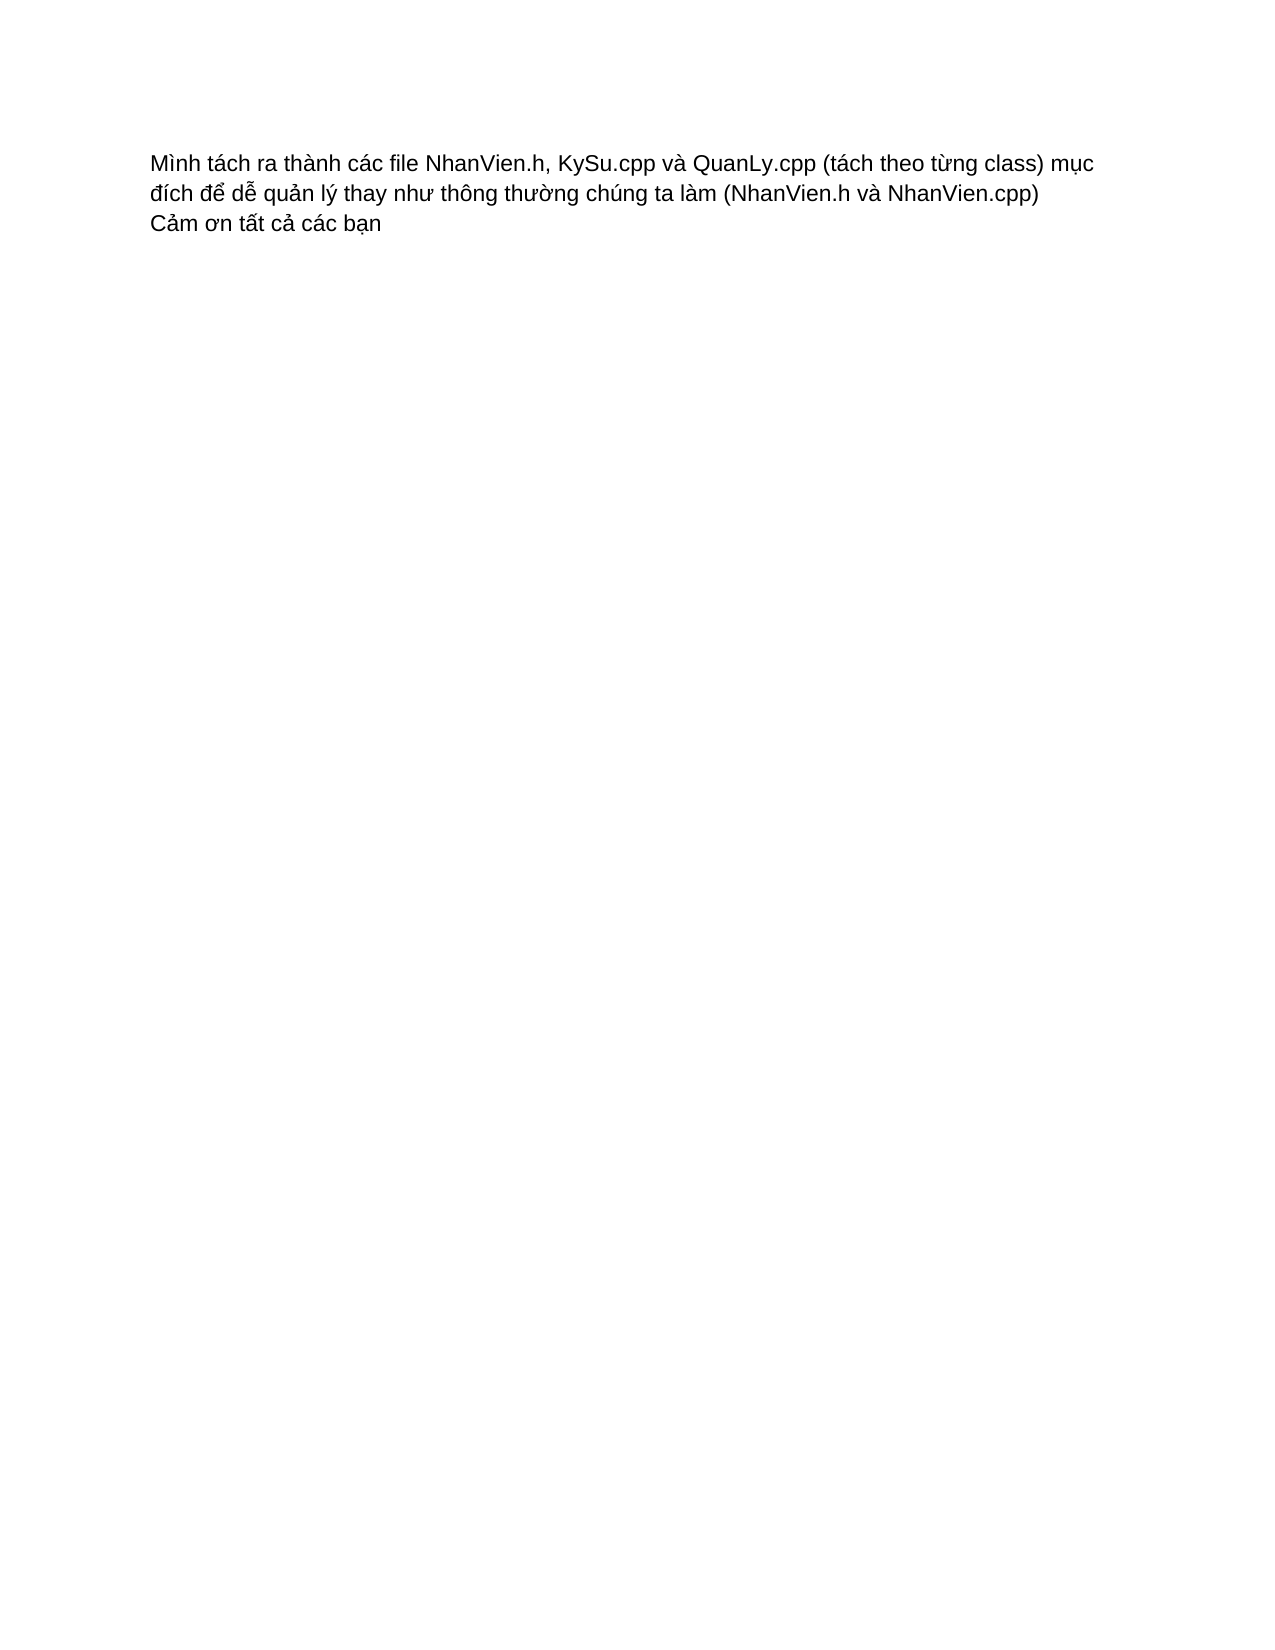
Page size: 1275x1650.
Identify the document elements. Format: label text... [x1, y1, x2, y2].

text Cảm ơn tất cả các bạn [150, 210, 1125, 237]
text Mình tách ra thành các file NhanVien.h, KySu.cpp và QuanLy.cpp (tách theo từng class) mục đích để dễ quản lý thay như thông thường chúng ta làm (NhanVien.h và NhanVien.cpp) [150, 150, 1125, 207]
